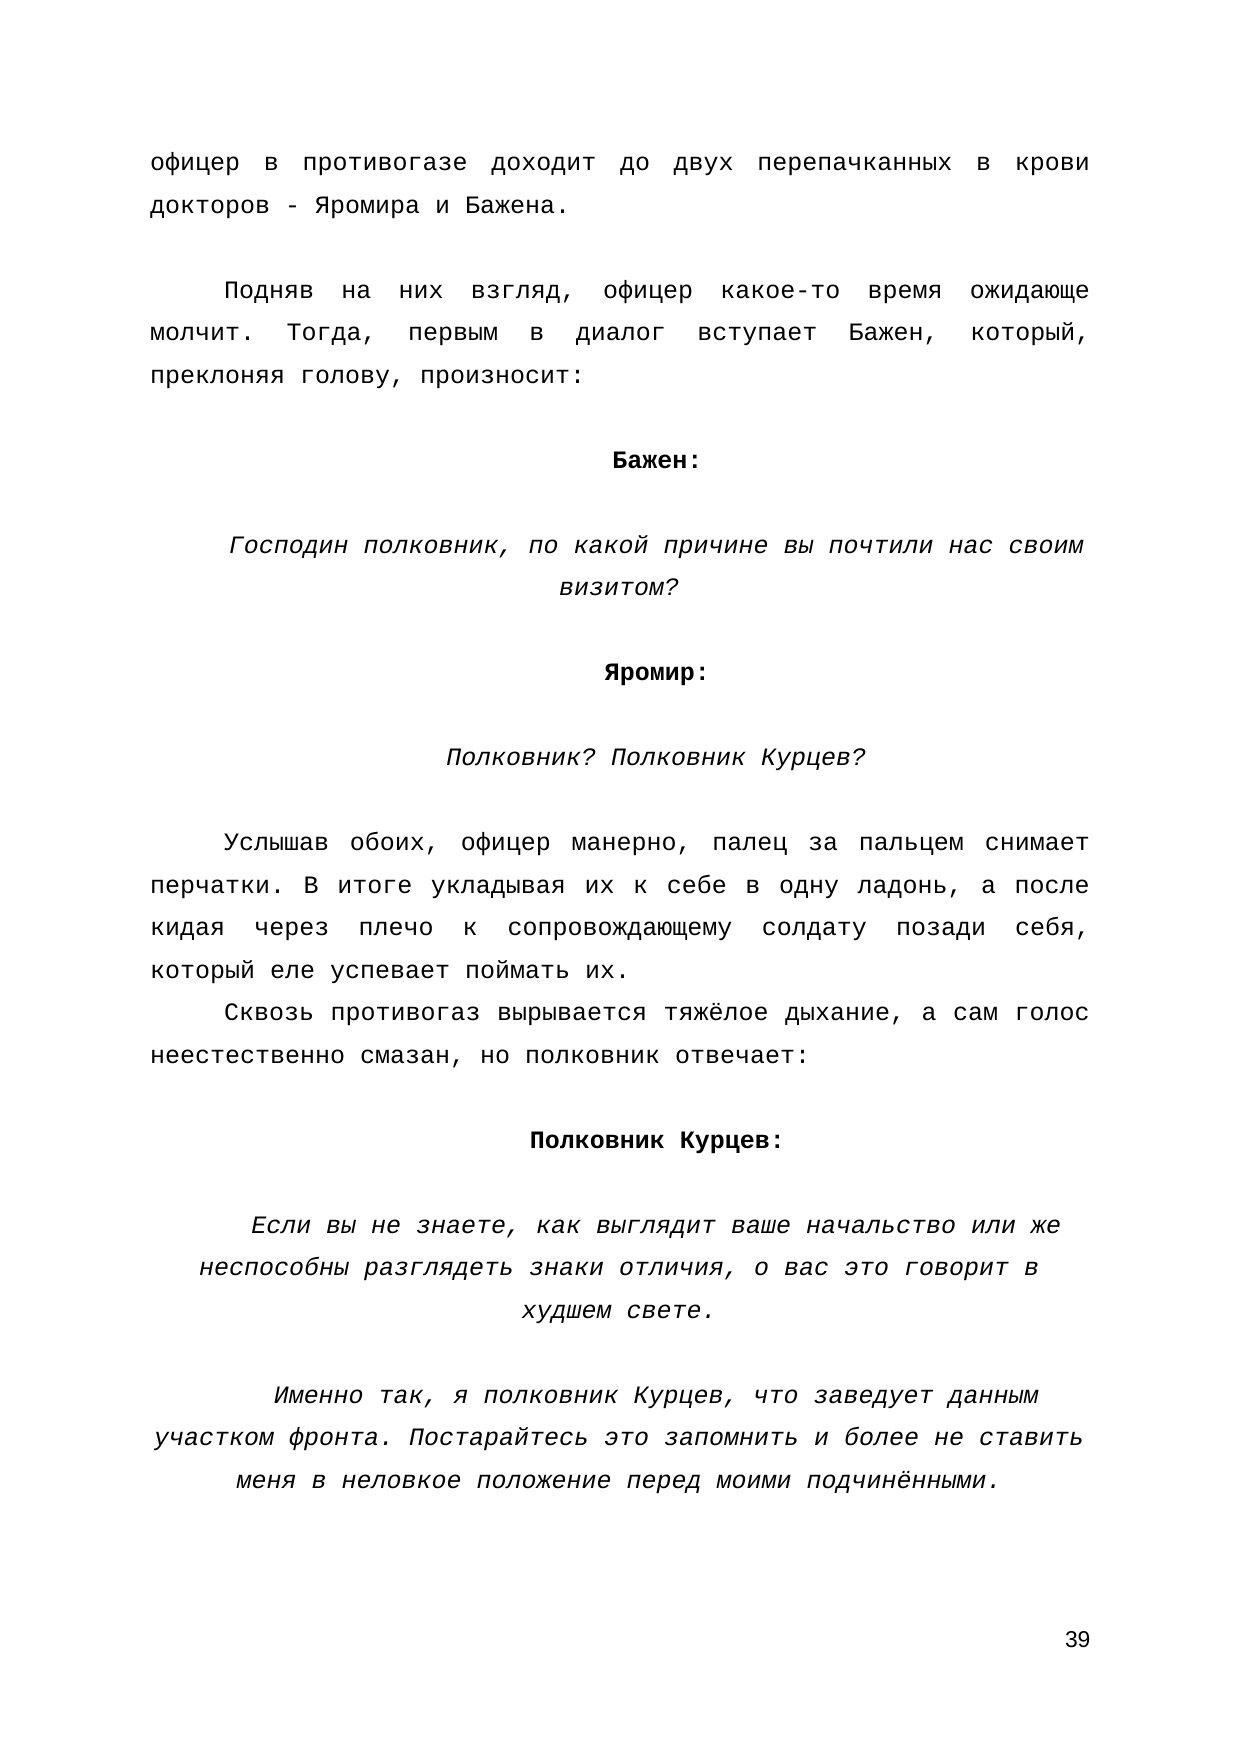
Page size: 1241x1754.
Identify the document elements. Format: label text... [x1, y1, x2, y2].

text Сквозь противогаз вырывается тяжёлое дыхание, а сам голос неестественно смазан, но полковник отвечает: [150, 1000, 1090, 1071]
text Полковник Курцев: [150, 1127, 1090, 1156]
text Бажен: [150, 447, 1090, 476]
text Услышав обоих, офицер манерно, палец за пальцем снимает перчатки. В итоге укладывая их к себе в одну ладонь, а после кидая через плечо к сопровождающему солдату позади себя, который еле успевает поймать их. [150, 830, 1090, 986]
text Полковник? Полковник Курцев? [150, 745, 1090, 773]
text Именно так, я полковник Курцев, что заведует данным участком фронта. Постарайтесь это запомнить и более не ставить меня в неловкое положение перед моими подчинёнными. [150, 1382, 1090, 1496]
text Подняв на них взгляд, офицер какое-то время ожидающе молчит. Тогда, первым в диалог вступает Бажен, который, преклоняя голову, произносит: [150, 277, 1090, 391]
text Яромир: [150, 660, 1090, 688]
text Господин полковник, по какой причине вы почтили нас своим визитом? [150, 532, 1090, 603]
text Если вы не знаете, как выглядит ваше начальство или же неспособны разглядеть знаки отличия, о вас это говорит в худшем свете. [150, 1212, 1090, 1326]
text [150, 150, 1090, 221]
